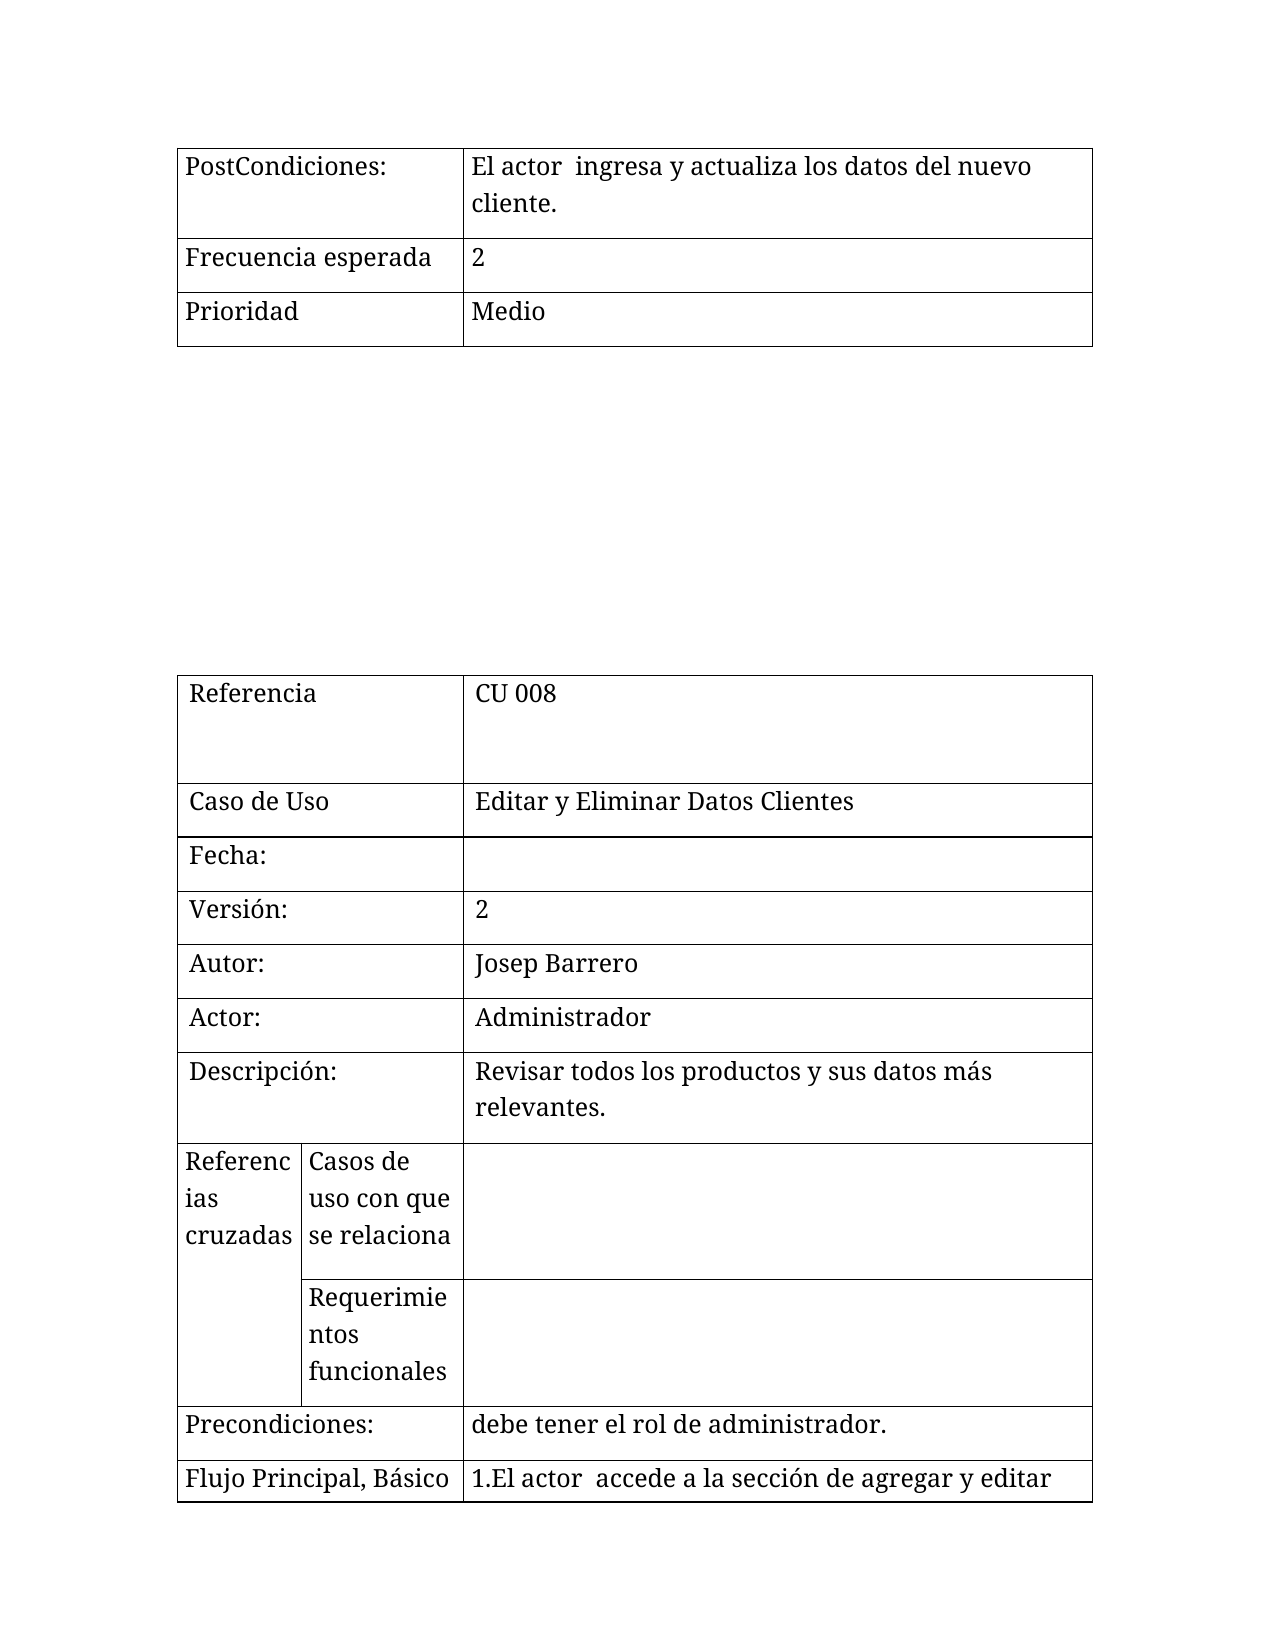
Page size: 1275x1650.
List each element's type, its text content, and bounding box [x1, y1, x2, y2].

table_header CU 008 [464, 676, 1092, 783]
table_cell Caso de Uso [178, 784, 463, 836]
table_cell Requerimientos funcionales [302, 1280, 463, 1406]
table_cell [464, 1144, 1092, 1279]
table_cell Administrador [464, 999, 1092, 1052]
table_cell Frecuencia esperada [178, 239, 463, 292]
table_cell debe tener el rol de administrador. [464, 1407, 1092, 1460]
table_cell [464, 1280, 1092, 1406]
table_cell Fecha: [178, 838, 463, 891]
table_cell 2 [464, 239, 1092, 292]
table_cell Autor: [178, 945, 463, 998]
table_cell Medio [464, 293, 1092, 346]
table_cell Casos de uso con que se relaciona [302, 1144, 463, 1279]
table_cell El actor ingresa y actualiza los datos del nuevo cliente. [464, 149, 1092, 238]
table_cell Editar y Eliminar Datos Clientes [464, 784, 1092, 836]
table_cell Versión: [178, 892, 463, 944]
table_cell Josep Barrero [464, 945, 1092, 998]
table_cell Descripción: [178, 1053, 463, 1143]
table_cell 2 [464, 892, 1092, 944]
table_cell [178, 1461, 463, 1501]
table_cell Prioridad [178, 293, 463, 346]
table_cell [464, 1461, 1092, 1501]
table_cell Revisar todos los productos y sus datos más relevantes. [464, 1053, 1092, 1143]
table_header Referencia [178, 676, 463, 783]
table_cell Referencias cruzadas [178, 1144, 301, 1406]
table_cell [464, 838, 1092, 891]
table_cell Actor: [178, 999, 463, 1052]
table_cell PostCondiciones: [178, 149, 463, 238]
table_cell Precondiciones: [178, 1407, 463, 1460]
